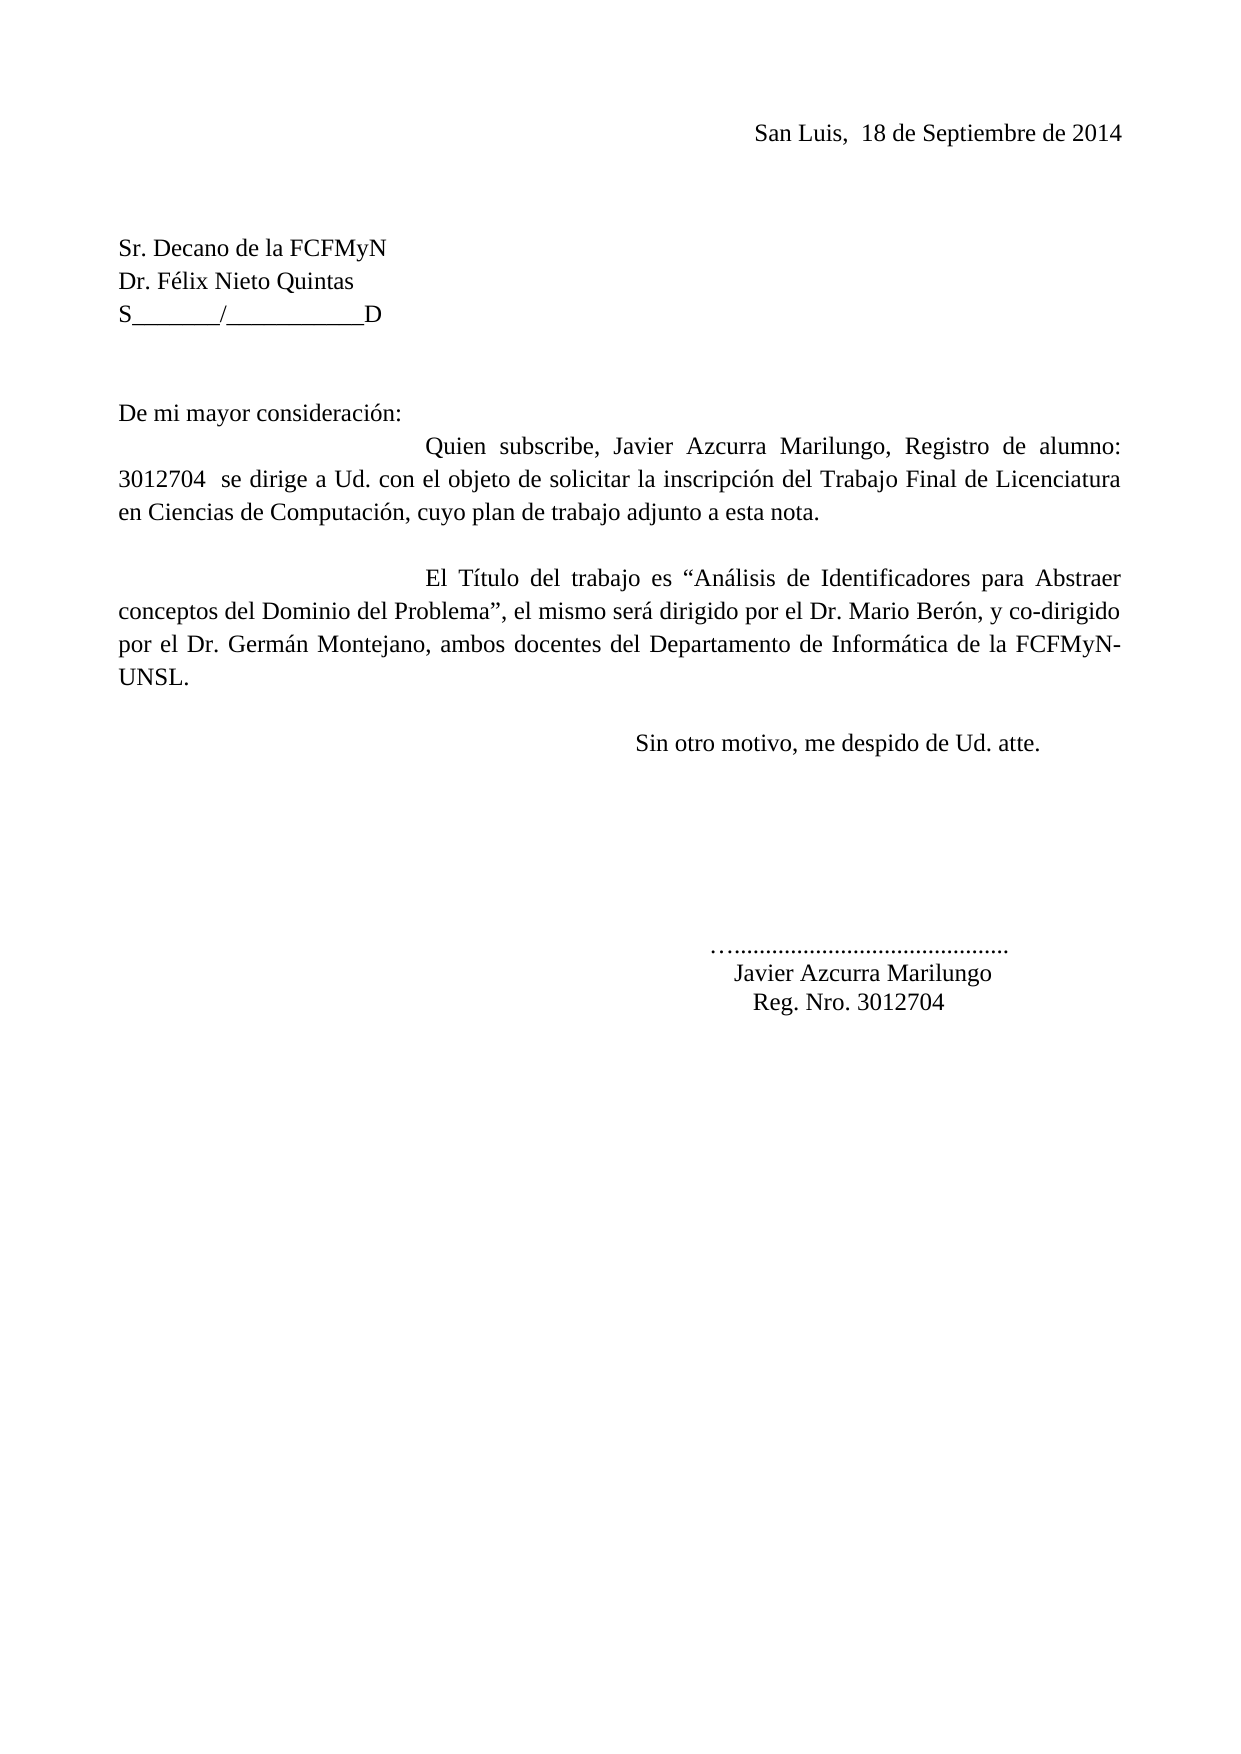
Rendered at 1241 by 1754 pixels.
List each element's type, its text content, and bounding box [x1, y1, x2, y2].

text Sin otro motivo, me despido de Ud. atte. [118, 728, 1122, 757]
text …............................................ [118, 930, 1122, 958]
text Sr. Decano de la FCFMyN [118, 233, 1122, 262]
text San Luis, 18 de Septiembre de 2014 [118, 118, 1122, 147]
text Quien subscribe, Javier Azcurra Marilungo, Registro de alumno: 3012704 se dirige a Ud. con el objeto de solicitar la inscripción del Trabajo Final de Licenciatura en Ciencias de Computación, cuyo plan de trabajo adjunto a esta nota. [118, 431, 1122, 526]
text S_______/___________D [118, 299, 1122, 328]
text El Título del trabajo es “Análisis de Identificadores para Abstraer conceptos del Dominio del Problema”, el mismo será dirigido por el Dr. Mario Berón, y co-dirigido por el Dr. Germán Montejano, ambos docentes del Departamento de Informática de la FCFMyN-UNSL. [118, 563, 1122, 691]
text Dr. Félix Nieto Quintas [118, 266, 1122, 295]
text Javier Azcurra Marilungo [118, 958, 1122, 987]
text De mi mayor consideración: [118, 398, 1122, 427]
text Reg. Nro. 3012704 [118, 987, 1122, 1016]
